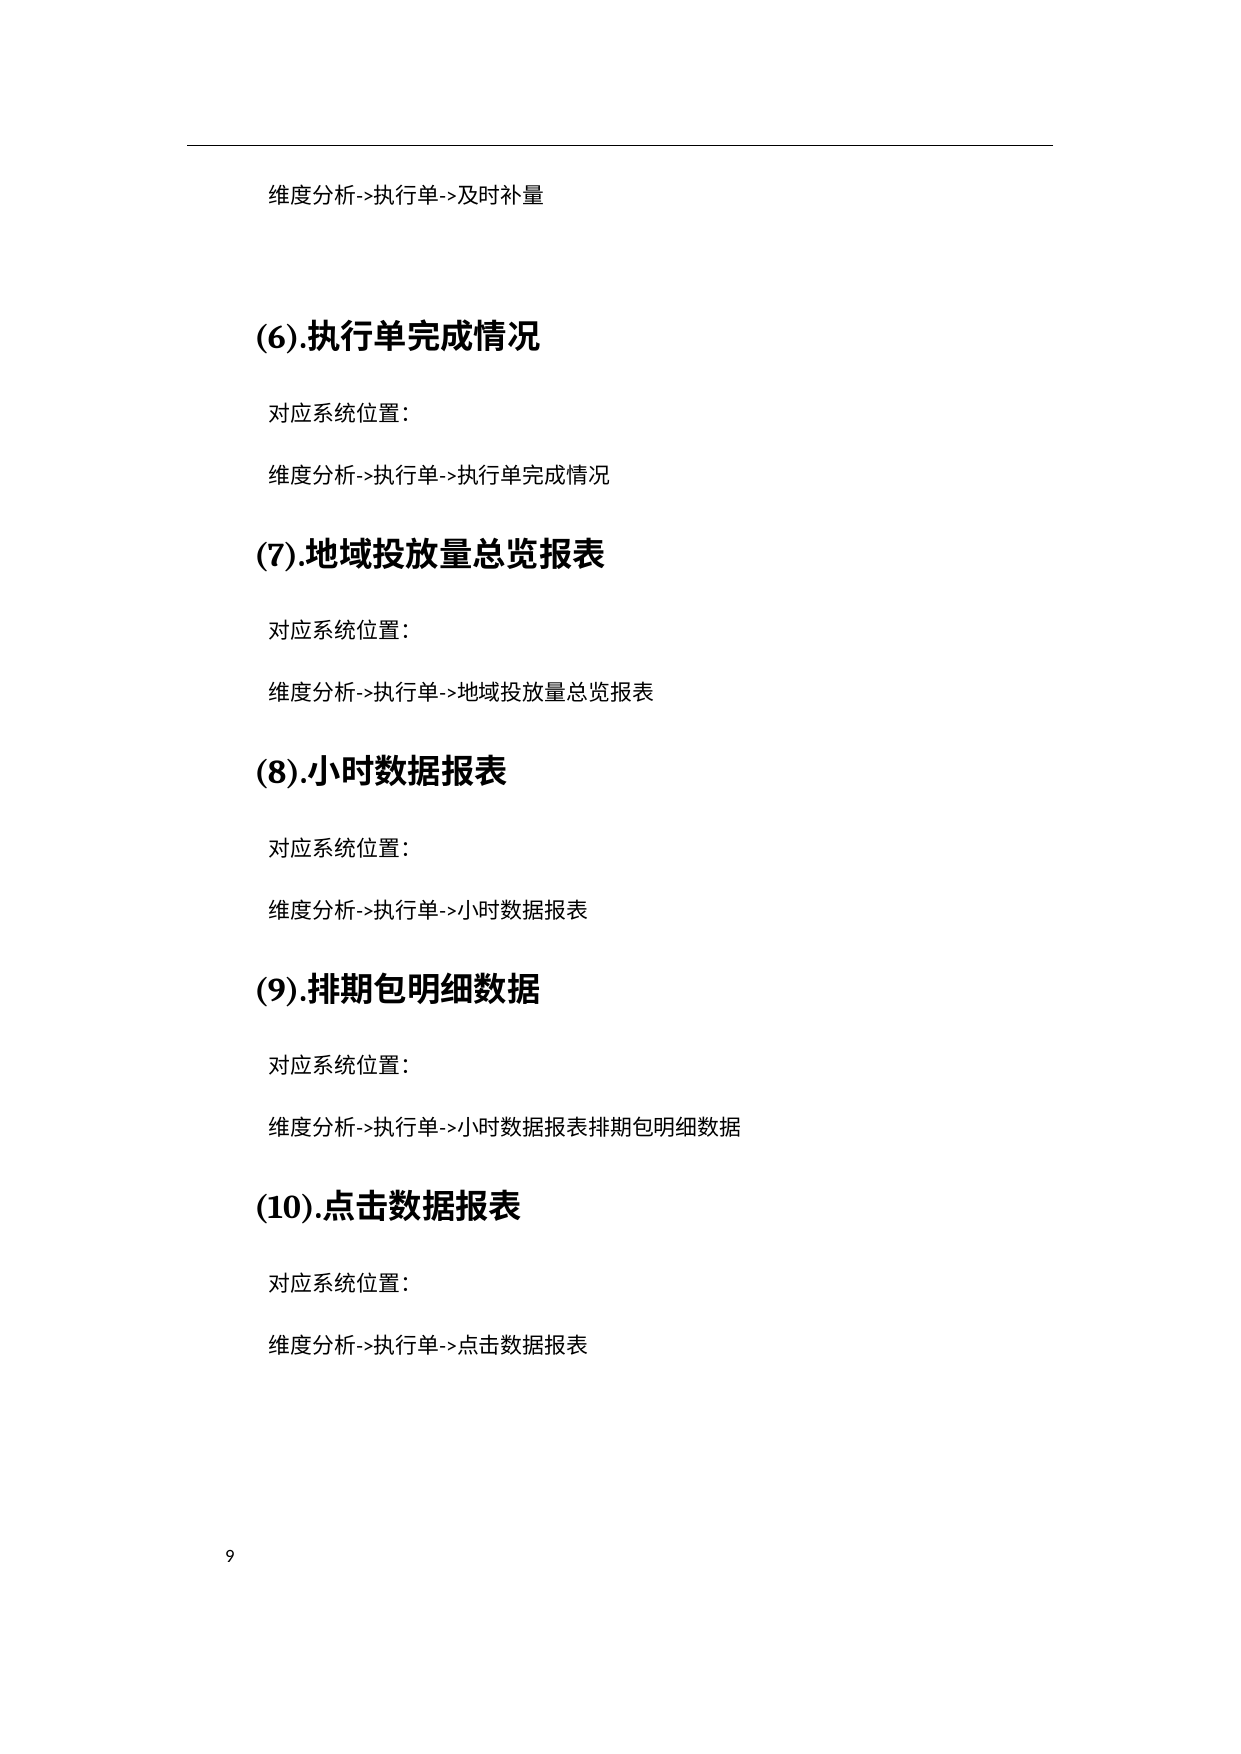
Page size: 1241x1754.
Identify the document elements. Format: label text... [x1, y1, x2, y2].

subtitle (10).点击数据报表 [187, 1171, 1053, 1236]
list 对应系统位置： [268, 1266, 1053, 1298]
list 对应系统位置： [268, 1048, 1053, 1081]
list 维度分析->执行单->及时补量 [268, 178, 1053, 211]
list 维度分析->执行单->地域投放量总览报表 [268, 675, 1053, 707]
subtitle (6).执行单完成情况 [187, 301, 1053, 366]
subtitle (9).排期包明细数据 [187, 954, 1053, 1019]
subtitle (8).小时数据报表 [187, 736, 1053, 801]
list 对应系统位置： [268, 396, 1053, 428]
list 维度分析->执行单->执行单完成情况 [268, 457, 1053, 490]
list 维度分析->执行单->小时数据报表 [268, 892, 1053, 925]
list 对应系统位置： [268, 613, 1053, 646]
list 对应系统位置： [268, 831, 1053, 863]
subtitle (7).地域投放量总览报表 [187, 519, 1053, 584]
list 维度分析->执行单->点击数据报表 [268, 1327, 1053, 1360]
list 维度分析->执行单->小时数据报表排期包明细数据 [268, 1110, 1053, 1142]
